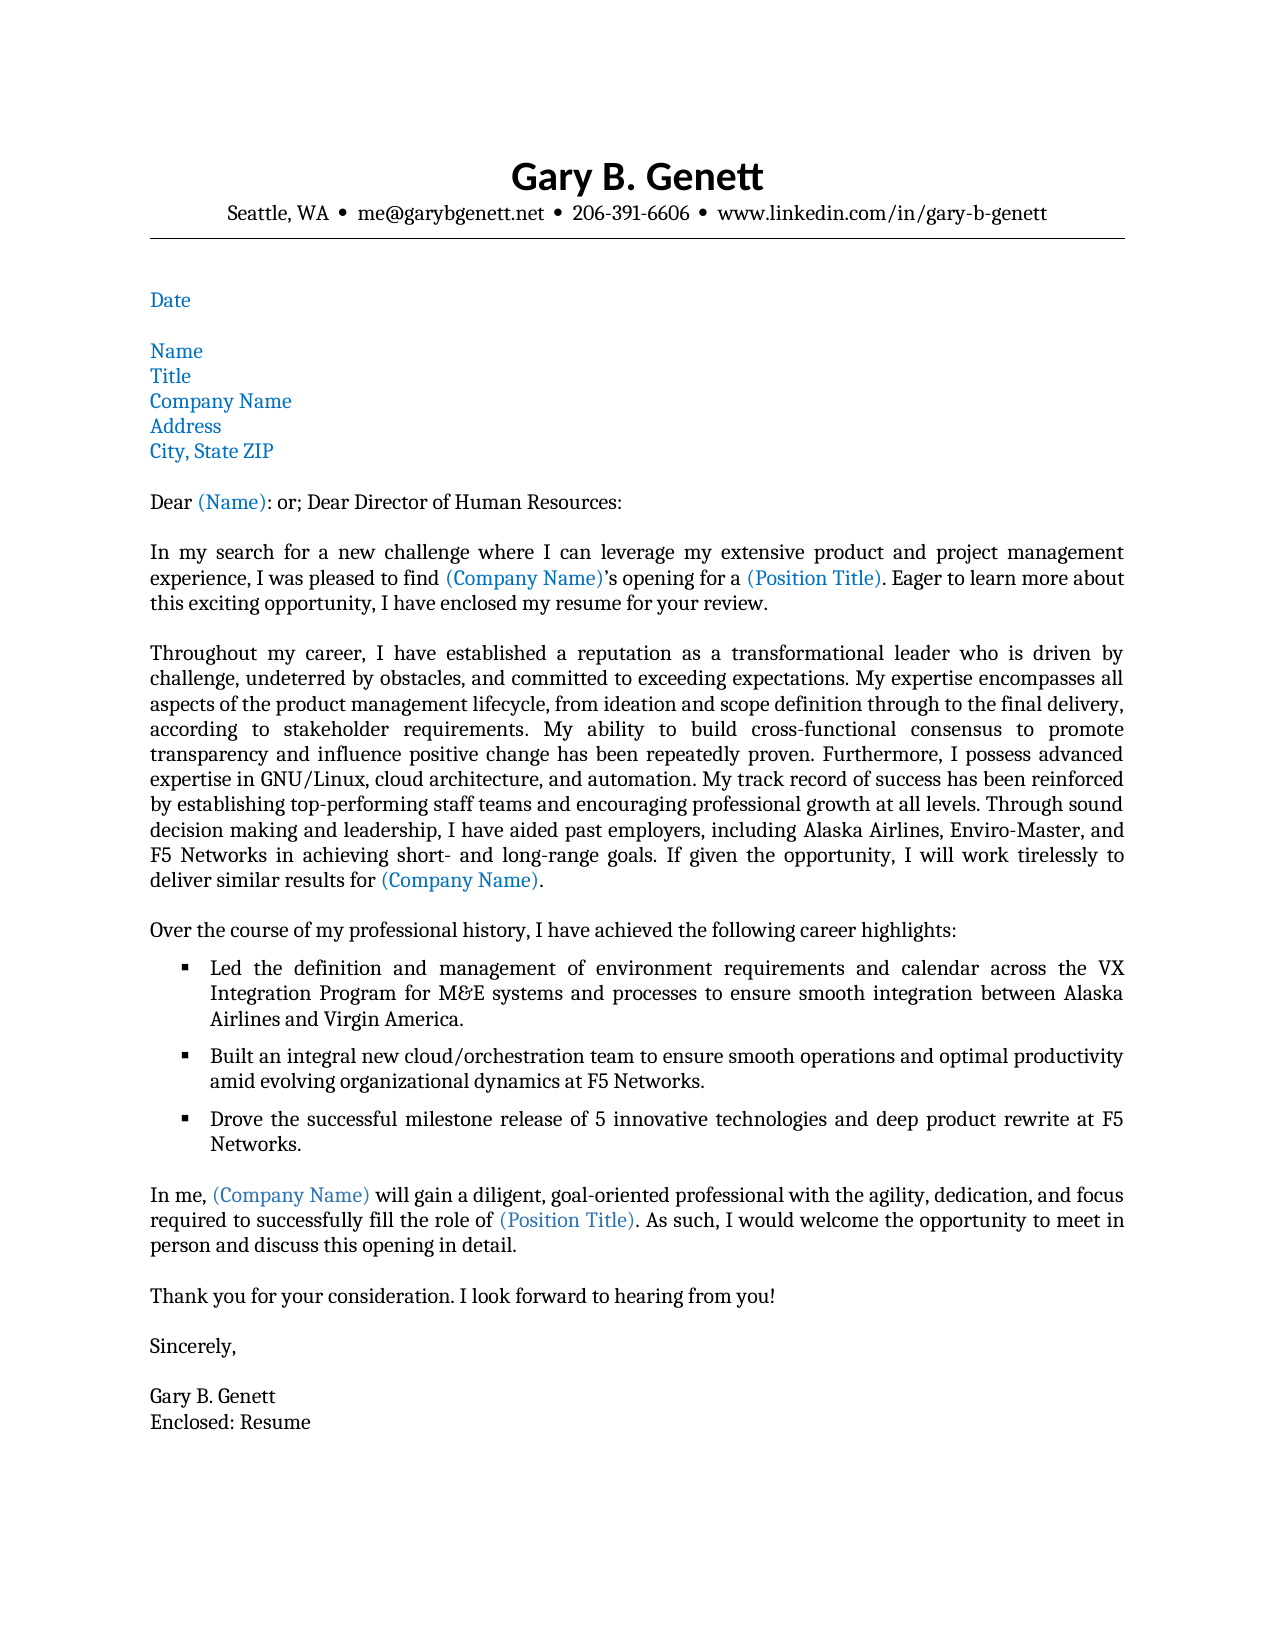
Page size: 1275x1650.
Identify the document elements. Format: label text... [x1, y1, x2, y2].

text In my search for a new challenge where I can leverage my extensive product and project management experience, I was pleased to find (Company Name)’s opening for a (Position Title). Eager to learn more about this exciting opportunity, I have enclosed my resume for your review. [150, 540, 1125, 616]
text Dear (Name): or; Dear Director of Human Resources: [150, 464, 1125, 515]
text Title [150, 364, 1125, 389]
title Gary B. Genett [150, 150, 1125, 201]
list Drove the successful milestone release of 5 innovative technologies and deep product rewrite at F5 Networks. [180, 1107, 1125, 1157]
text Company Name [150, 389, 1125, 414]
list Built an integral new cloud/orchestration team to ensure smooth operations and optimal productivity amid evolving organizational dynamics at F5 Networks. [180, 1044, 1125, 1094]
text City, State ZIP [150, 439, 1125, 464]
text Sincerely, [150, 1334, 1125, 1359]
text Gary B. Genett [150, 1384, 1125, 1409]
text Thank you for your consideration. I look forward to hearing from you! [150, 1283, 1125, 1309]
text Date [150, 288, 1125, 313]
text Name [150, 338, 1125, 364]
text Seattle, WA me@garybgenett.net 206-391-6606 www.linkedin.com/in/gary-b-genett [150, 201, 1125, 238]
text In me, (Company Name) will gain a diligent, goal-oriented professional with the agility, dedication, and focus required to successfully fill the role of (Position Title). As such, I would welcome the opportunity to meet in person and discuss this opening in detail. [150, 1183, 1125, 1258]
list Led the definition and management of environment requirements and calendar across the VX Integration Program for M&E systems and processes to ensure smooth integration between Alaska Airlines and Virgin America. [180, 956, 1125, 1032]
text Enclosed: Resume [150, 1409, 1125, 1435]
text Over the course of my professional history, I have achieved the following career highlights: [150, 918, 1125, 943]
text Address [150, 414, 1125, 439]
text Throughout my career, I have established a reputation as a transformational leader who is driven by challenge, undeterred by obstacles, and committed to exceeding expectations. My expertise encompasses all aspects of the product management lifecycle, from ideation and scope definition through to the final delivery, according to stakeholder requirements. My ability to build cross-functional consensus to promote transparency and influence positive change has been repeatedly proven. Furthermore, I possess advanced expertise in GNU/Linux, cloud architecture, and automation. My track record of success has been reinforced by establishing top-performing staff teams and encouraging professional growth at all levels. Through sound decision making and leadership, I have aided past employers, including Alaska Airlines, Enviro-Master, and F5 Networks in achieving short- and long-range goals. If given the opportunity, I will work tirelessly to deliver similar results for (Company Name). [150, 641, 1125, 893]
